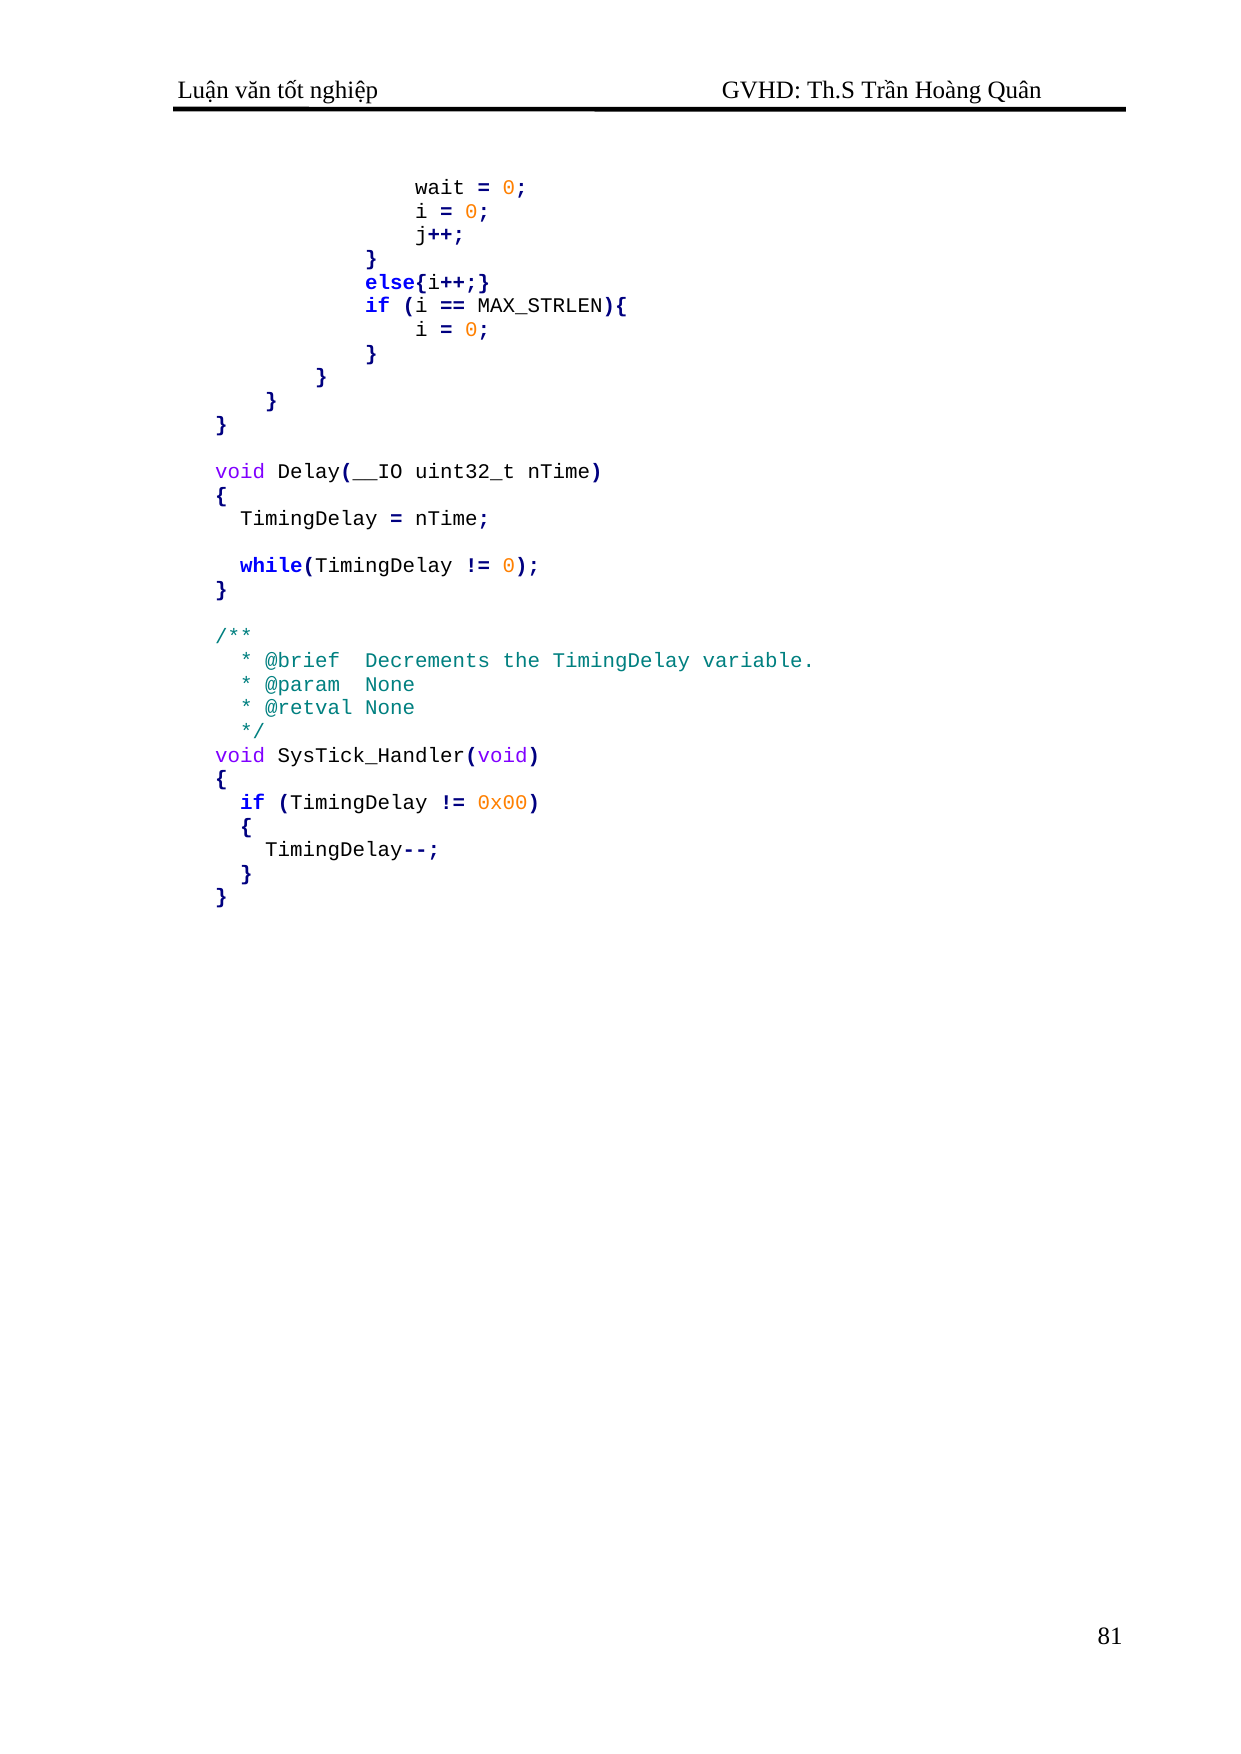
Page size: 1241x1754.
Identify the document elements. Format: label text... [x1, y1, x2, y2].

text } [215, 863, 1122, 887]
text } [215, 579, 1122, 603]
text } [215, 248, 1122, 272]
text wait = 0; [215, 177, 1122, 201]
text if (i == MAX_STRLEN){ [215, 295, 1122, 319]
text { [215, 816, 1122, 839]
text * @retval None [215, 697, 1122, 721]
text if (TimingDelay != 0x00) [215, 792, 1122, 816]
text } [215, 343, 1122, 366]
text * @brief Decrements the TimingDelay variable. [215, 650, 1122, 674]
text TimingDelay--; [215, 839, 1122, 863]
text void SysTick_Handler(void) [215, 745, 1122, 768]
text */ [215, 721, 1122, 745]
text j++; [215, 224, 1122, 248]
text } [215, 887, 1122, 910]
text } [215, 390, 1122, 414]
text } [215, 414, 1122, 437]
text i = 0; [215, 319, 1122, 343]
text /** [215, 626, 1122, 650]
text else{i++;} [215, 272, 1122, 295]
text void Delay(__IO uint32_t nTime) [215, 461, 1122, 484]
text TimingDelay = nTime; [215, 508, 1122, 532]
text { [215, 768, 1122, 792]
text i = 0; [215, 201, 1122, 224]
text { [215, 484, 1122, 508]
text * @param None [215, 674, 1122, 697]
text while(TimingDelay != 0); [215, 556, 1122, 579]
text } [215, 366, 1122, 390]
